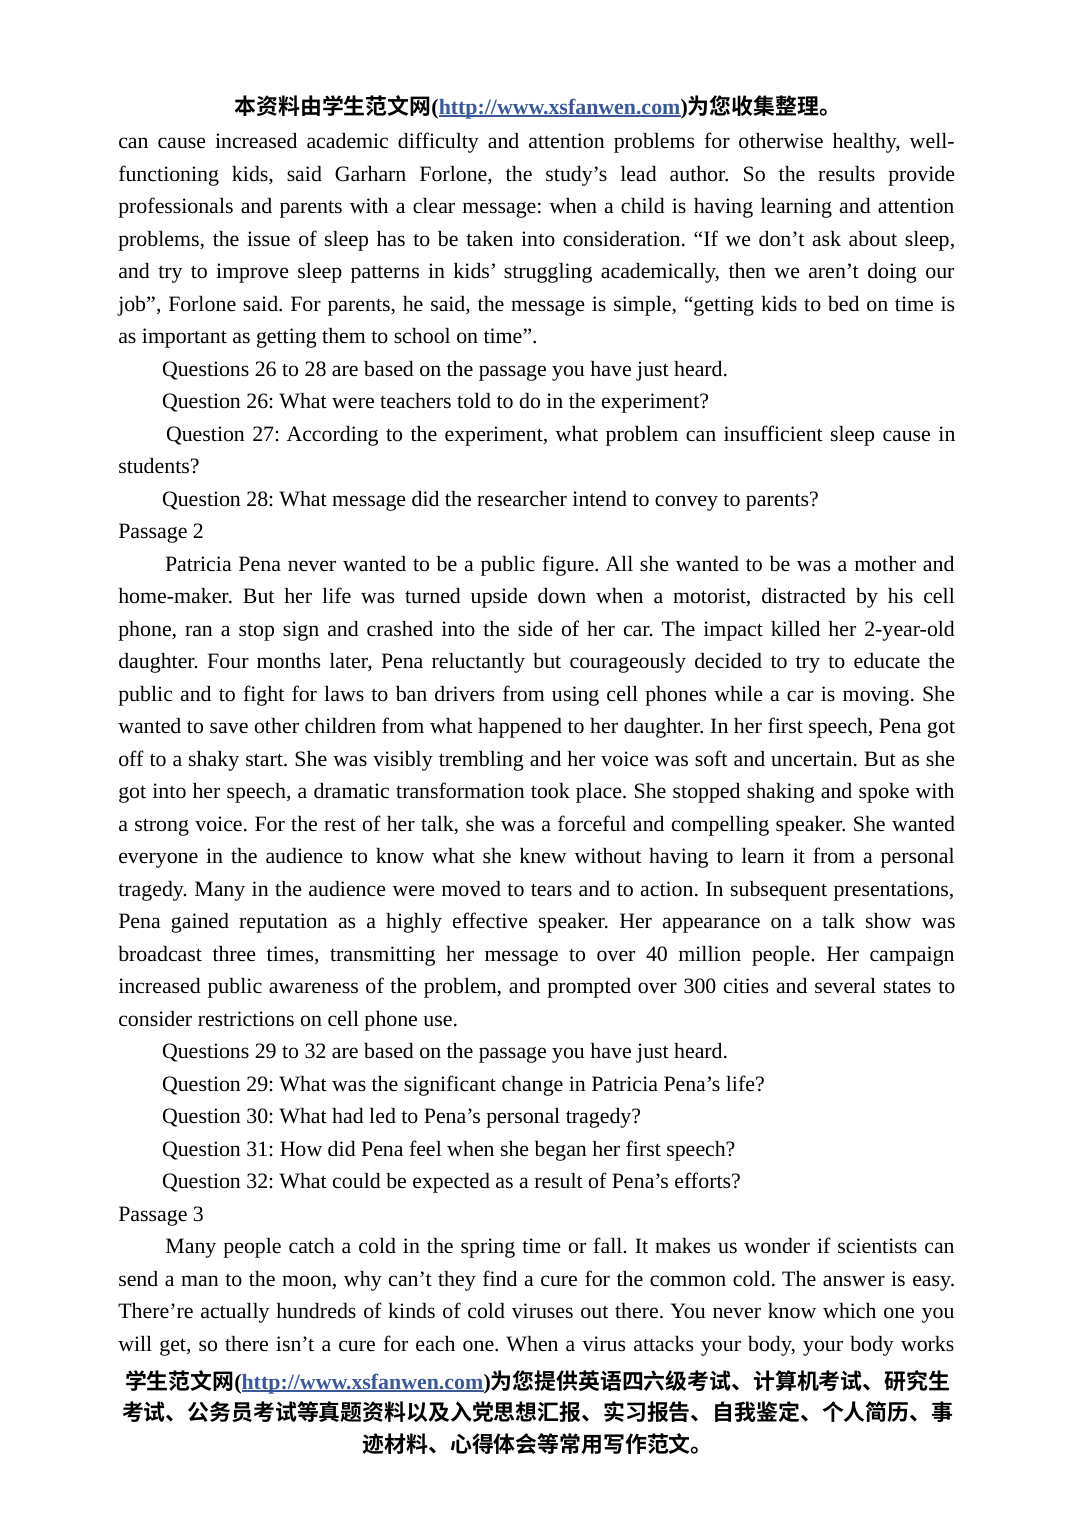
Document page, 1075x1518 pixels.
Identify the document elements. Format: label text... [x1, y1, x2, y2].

text Question 32: What could be expected as a result of Pena’s efforts? [118, 1164, 957, 1197]
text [118, 1229, 957, 1359]
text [118, 124, 957, 352]
text Passage 2 [118, 514, 957, 547]
text Passage 3 [118, 1197, 957, 1229]
text Question 27: According to the experiment, what problem can insufficient sleep cause in students? [118, 417, 957, 482]
text Question 28: What message did the researcher intend to convey to parents? [118, 482, 957, 514]
text Question 30: What had led to Pena’s personal tragedy? [118, 1099, 957, 1132]
text Patricia Pena never wanted to be a public figure. All she wanted to be was a mother and home-maker. But her life was turned upside down when a motorist, distracted by his cell phone, ran a stop sign and crashed into the side of her car. The impact killed her 2-year-old daughter. Four months later, Pena reluctantly but courageously decided to try to educate the public and to fight for laws to ban drivers from using cell phones while a car is moving. She wanted to save other children from what happened to her daughter. In her first speech, Pena got off to a shaky start. She was visibly trembling and her voice was soft and uncertain. But as she got into her speech, a dramatic transformation took place. She stopped shaking and spoke with a strong voice. For the rest of her talk, she was a forceful and compelling speaker. She wanted everyone in the audience to know what she knew without having to learn it from a personal tragedy. Many in the audience were moved to tears and to action. In subsequent presentations, Pena gained reputation as a highly effective speaker. Her appearance on a talk show was broadcast three times, transmitting her message to over 40 million people. Her campaign increased public awareness of the problem, and prompted over 300 cities and several states to consider restrictions on cell phone use. [118, 547, 957, 1034]
text Question 26: What were teachers told to do in the experiment? [118, 384, 957, 417]
text Questions 26 to 28 are based on the passage you have just heard. [118, 352, 957, 384]
text Question 29: What was the significant change in Patricia Pena’s life? [118, 1067, 957, 1099]
text Questions 29 to 32 are based on the passage you have just heard. [118, 1034, 957, 1067]
text Question 31: How did Pena feel when she began her first speech? [118, 1132, 957, 1164]
